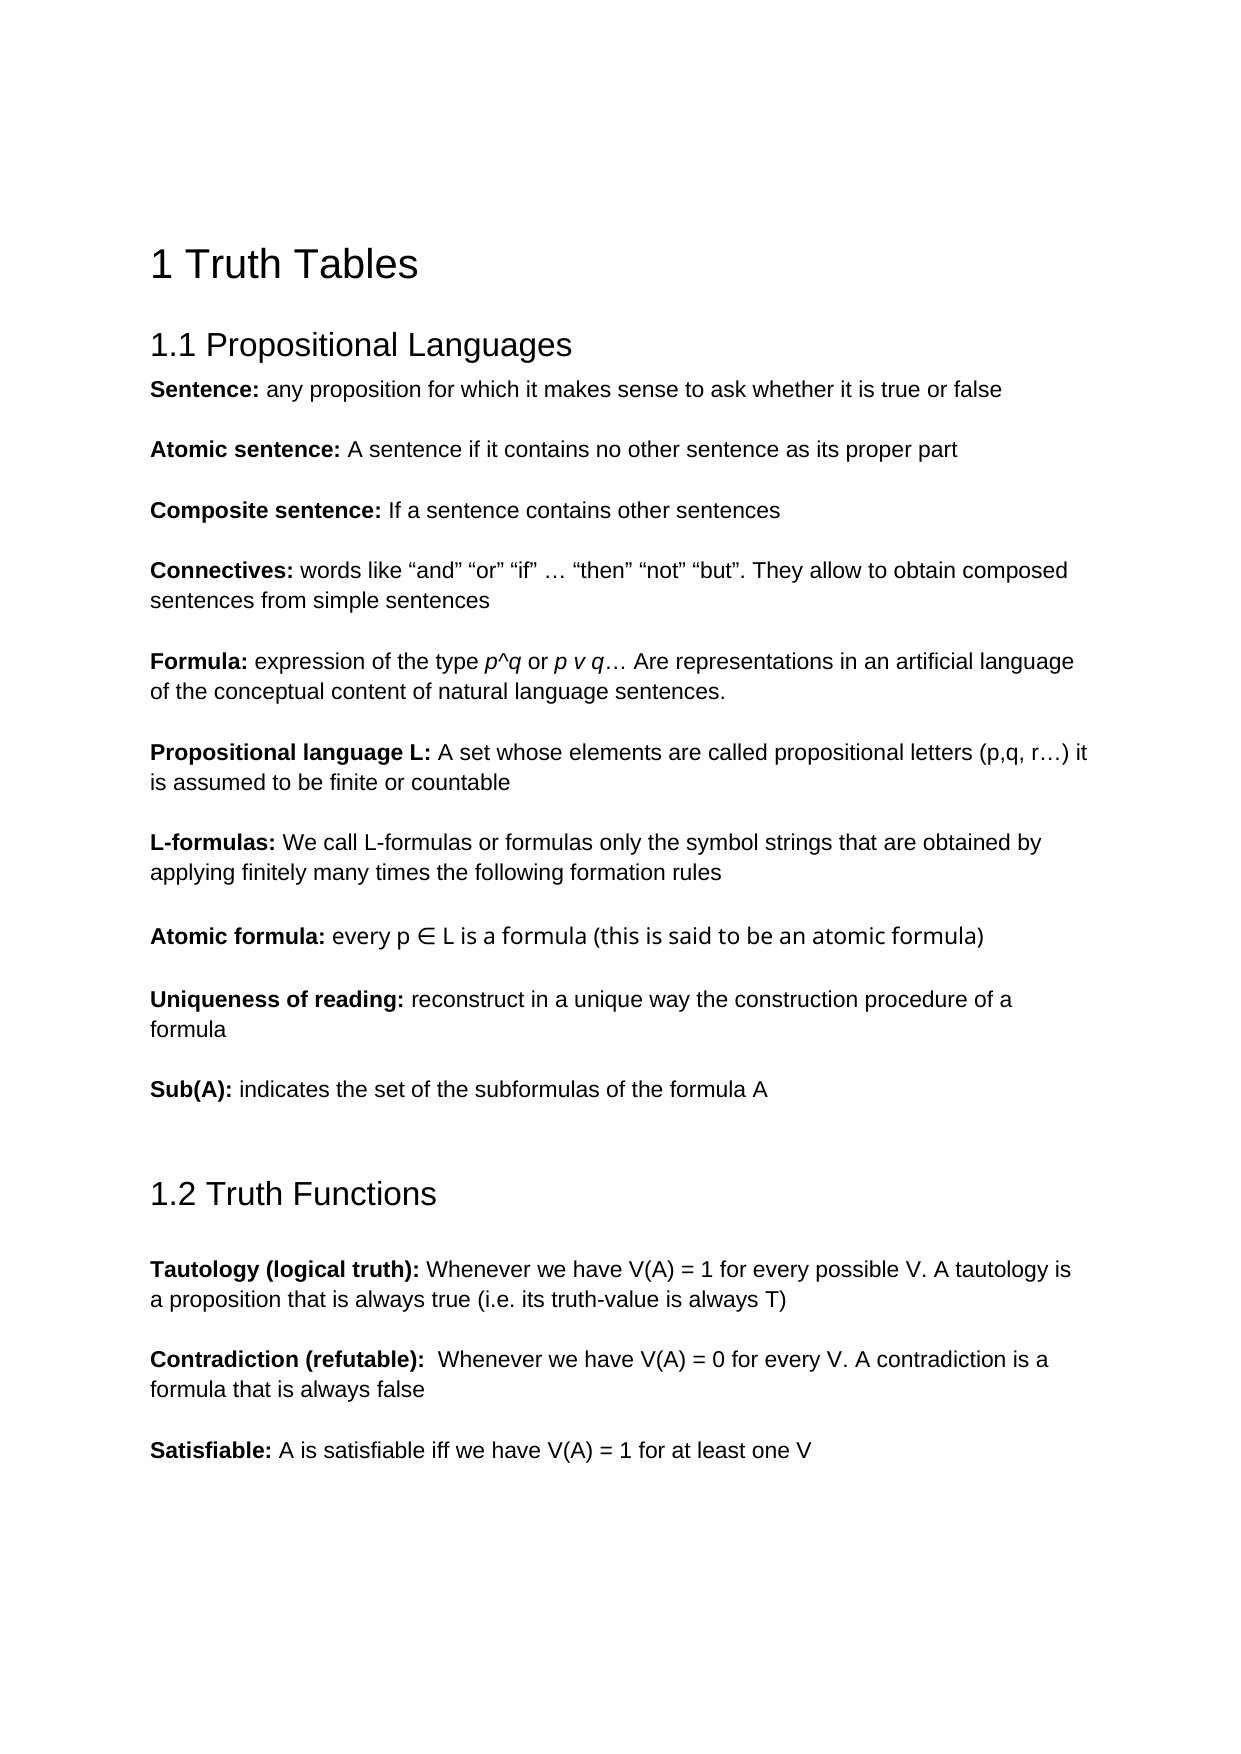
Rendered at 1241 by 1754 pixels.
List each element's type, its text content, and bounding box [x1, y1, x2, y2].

text Formula: expression of the type p^q or p v q… Are representations in an artificial language of the conceptual content of natural language sentences. [150, 648, 1090, 704]
subtitle 1.1 Propositional Languages [150, 325, 1090, 363]
text Tautology (logical truth): Whenever we have V(A) = 1 for every possible V. A tautology is a proposition that is always true (i.e. its truth-value is always T) [150, 1256, 1090, 1312]
text Uniqueness of reading: reconstruct in a unique way the construction procedure of a formula [150, 986, 1090, 1042]
text Contradiction (refutable): Whenever we have V(A) = 0 for every V. A contradiction is a formula that is always false [150, 1346, 1090, 1403]
subtitle 1 Truth Tables [150, 239, 1090, 287]
text Connectives: words like “and” “or” “if” … “then” “not” “but”. They allow to obtain composed sentences from simple sentences [150, 557, 1090, 614]
text Propositional language L: A set whose elements are called propositional letters (p,q, r…) it is assumed to be finite or countable [150, 738, 1090, 795]
text Sub(A): indicates the set of the subformulas of the formula A [150, 1076, 1090, 1103]
text Atomic formula: every p ∈ L is a formula (this is said to be an atomic formula) [150, 920, 1090, 951]
text Sentence: any proposition for which it makes sense to ask whether it is true or false [150, 376, 1090, 402]
subtitle 1.2 Truth Functions [150, 1174, 1090, 1213]
text Composite sentence: If a sentence contains other sentences [150, 497, 1090, 523]
text Atomic sentence: A sentence if it contains no other sentence as its proper part [150, 436, 1090, 463]
text L-formulas: We call L-formulas or formulas only the symbol strings that are obtained by applying finitely many times the following formation rules [150, 829, 1090, 886]
text Satisfiable: A is satisfiable iff we have V(A) = 1 for at least one V [150, 1437, 1090, 1463]
